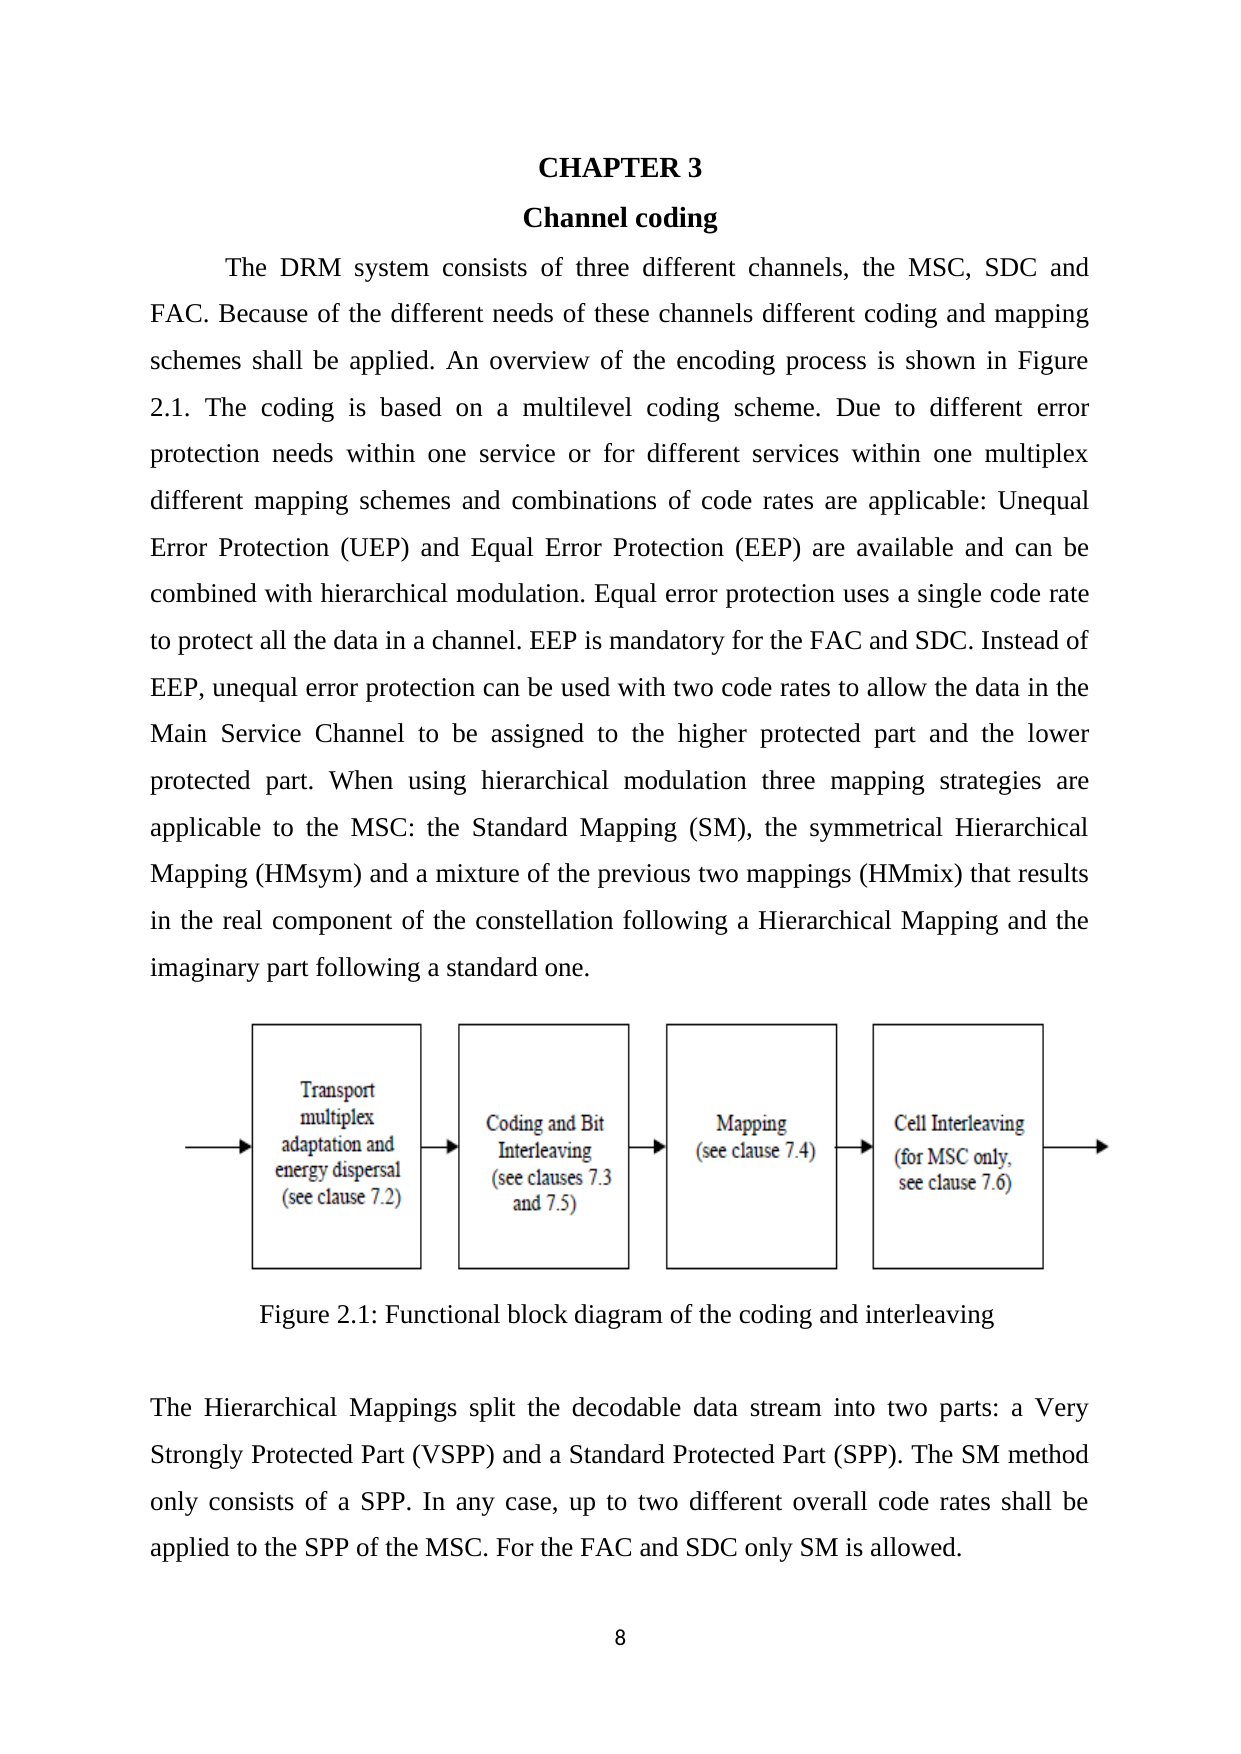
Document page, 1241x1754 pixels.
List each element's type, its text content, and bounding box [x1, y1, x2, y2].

text Channel coding [150, 200, 1090, 234]
picture [150, 997, 1154, 1284]
text CHAPTER 3 [150, 150, 1090, 183]
text Figure 2.1: Functional block diagram of the coding and interleaving [150, 1298, 1090, 1329]
text The DRM system consists of three different channels, the MSC, SDC and FAC. Because of the different needs of these channels different coding and mapping schemes shall be applied. An overview of the encoding process is shown in Figure 2.1. The coding is based on a multilevel coding scheme. Due to different error protection needs within one service or for different services within one multiplex different mapping schemes and combinations of code rates are applicable: Unequal Error Protection (UEP) and Equal Error Protection (EEP) are available and can be combined with hierarchical modulation. Equal error protection uses a single code rate to protect all the data in a channel. EEP is mandatory for the FAC and SDC. Instead of EEP, unequal error protection can be used with two code rates to allow the data in the Main Service Channel to be assigned to the higher protected part and the lower protected part. When using hierarchical modulation three mapping strategies are applicable to the MSC: the Standard Mapping (SM), the symmetrical Hierarchical Mapping (HMsym) and a mixture of the previous two mappings (HMmix) that results in the real component of the constellation following a Hierarchical Mapping and the imaginary part following a standard one. [150, 251, 1090, 982]
text The Hierarchical Mappings split the decodable data stream into two parts: a Very Strongly Protected Part (VSPP) and a Standard Protected Part (SPP). The SM method only consists of a SPP. In any case, up to two different overall code rates shall be applied to the SPP of the MSC. For the FAC and SDC only SM is allowed. [150, 1391, 1090, 1562]
